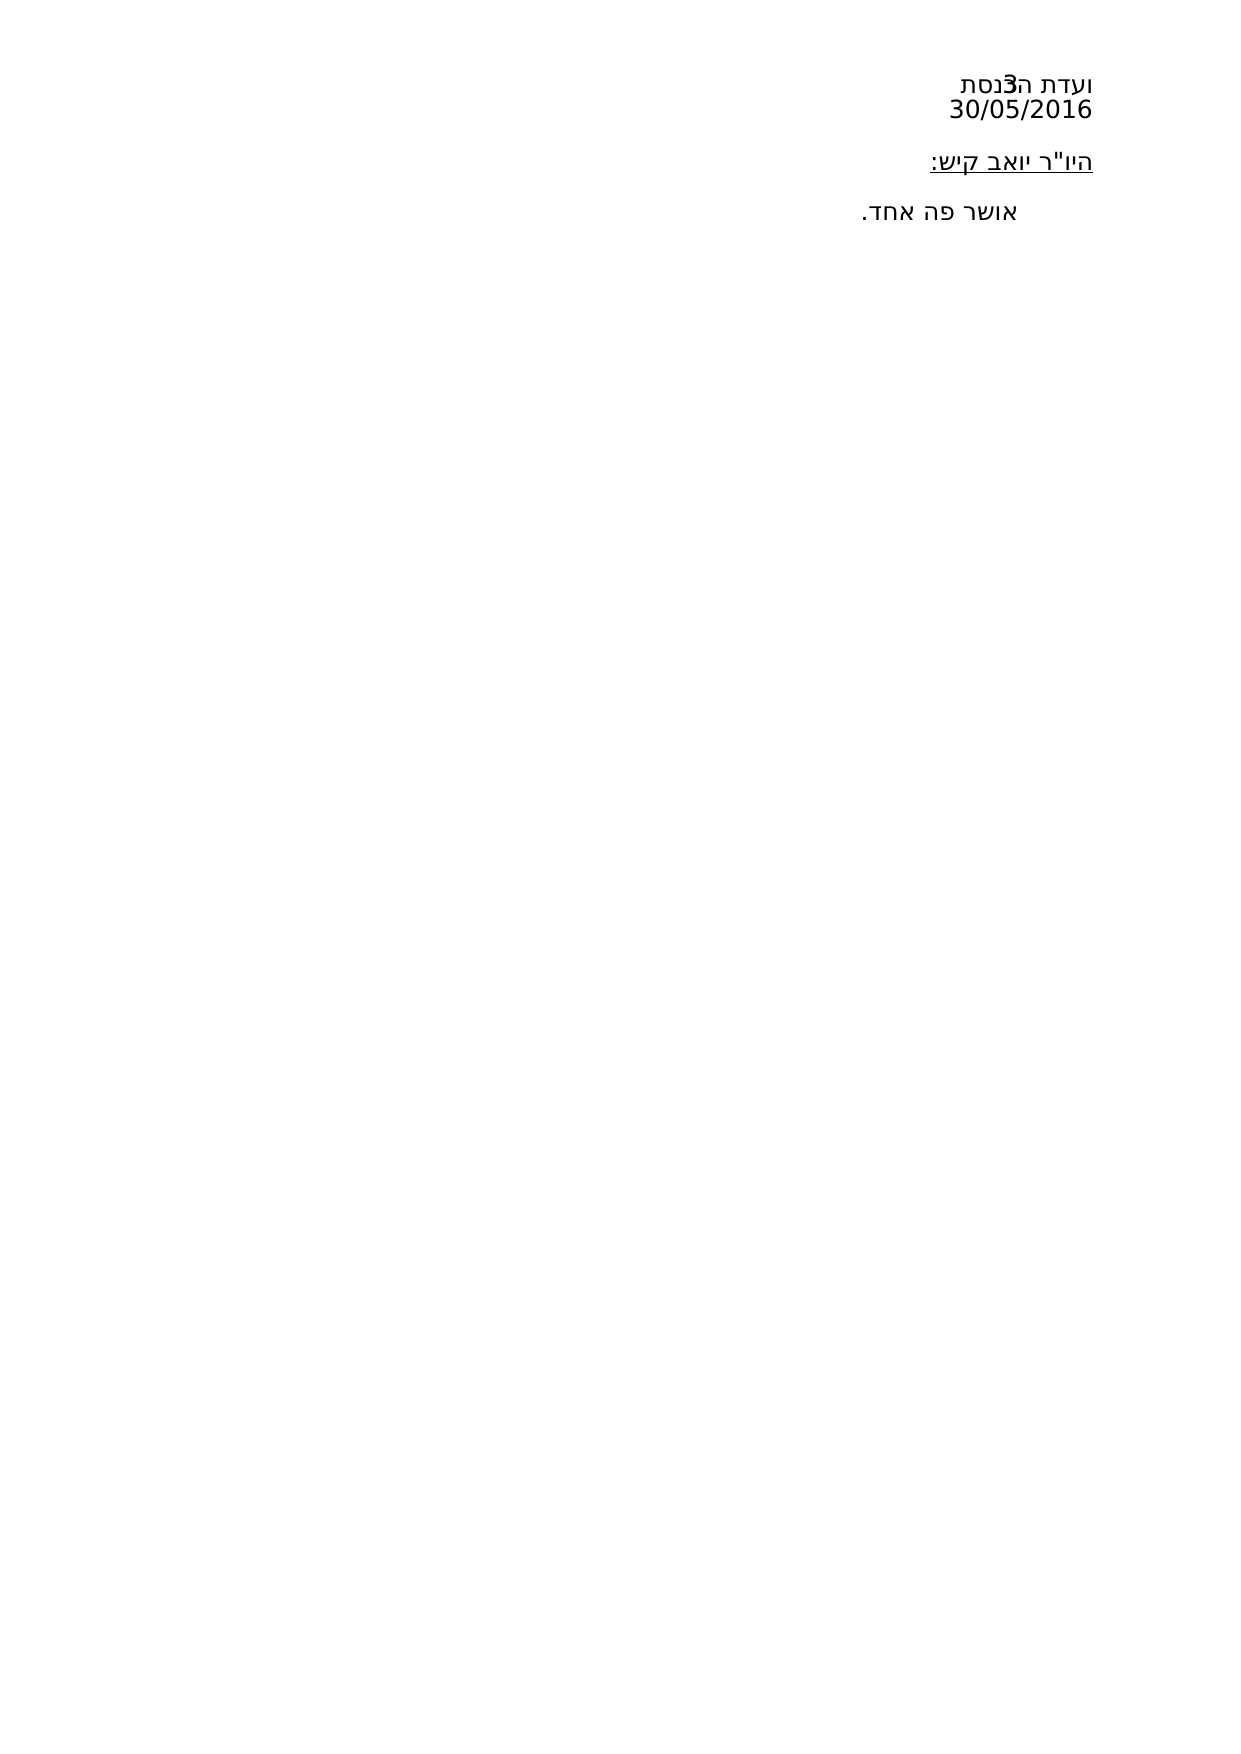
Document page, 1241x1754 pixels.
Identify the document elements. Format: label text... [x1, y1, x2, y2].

text אושר פה אחד. [147, 200, 1093, 225]
text היו"ר יואב קיש: [147, 150, 1093, 175]
